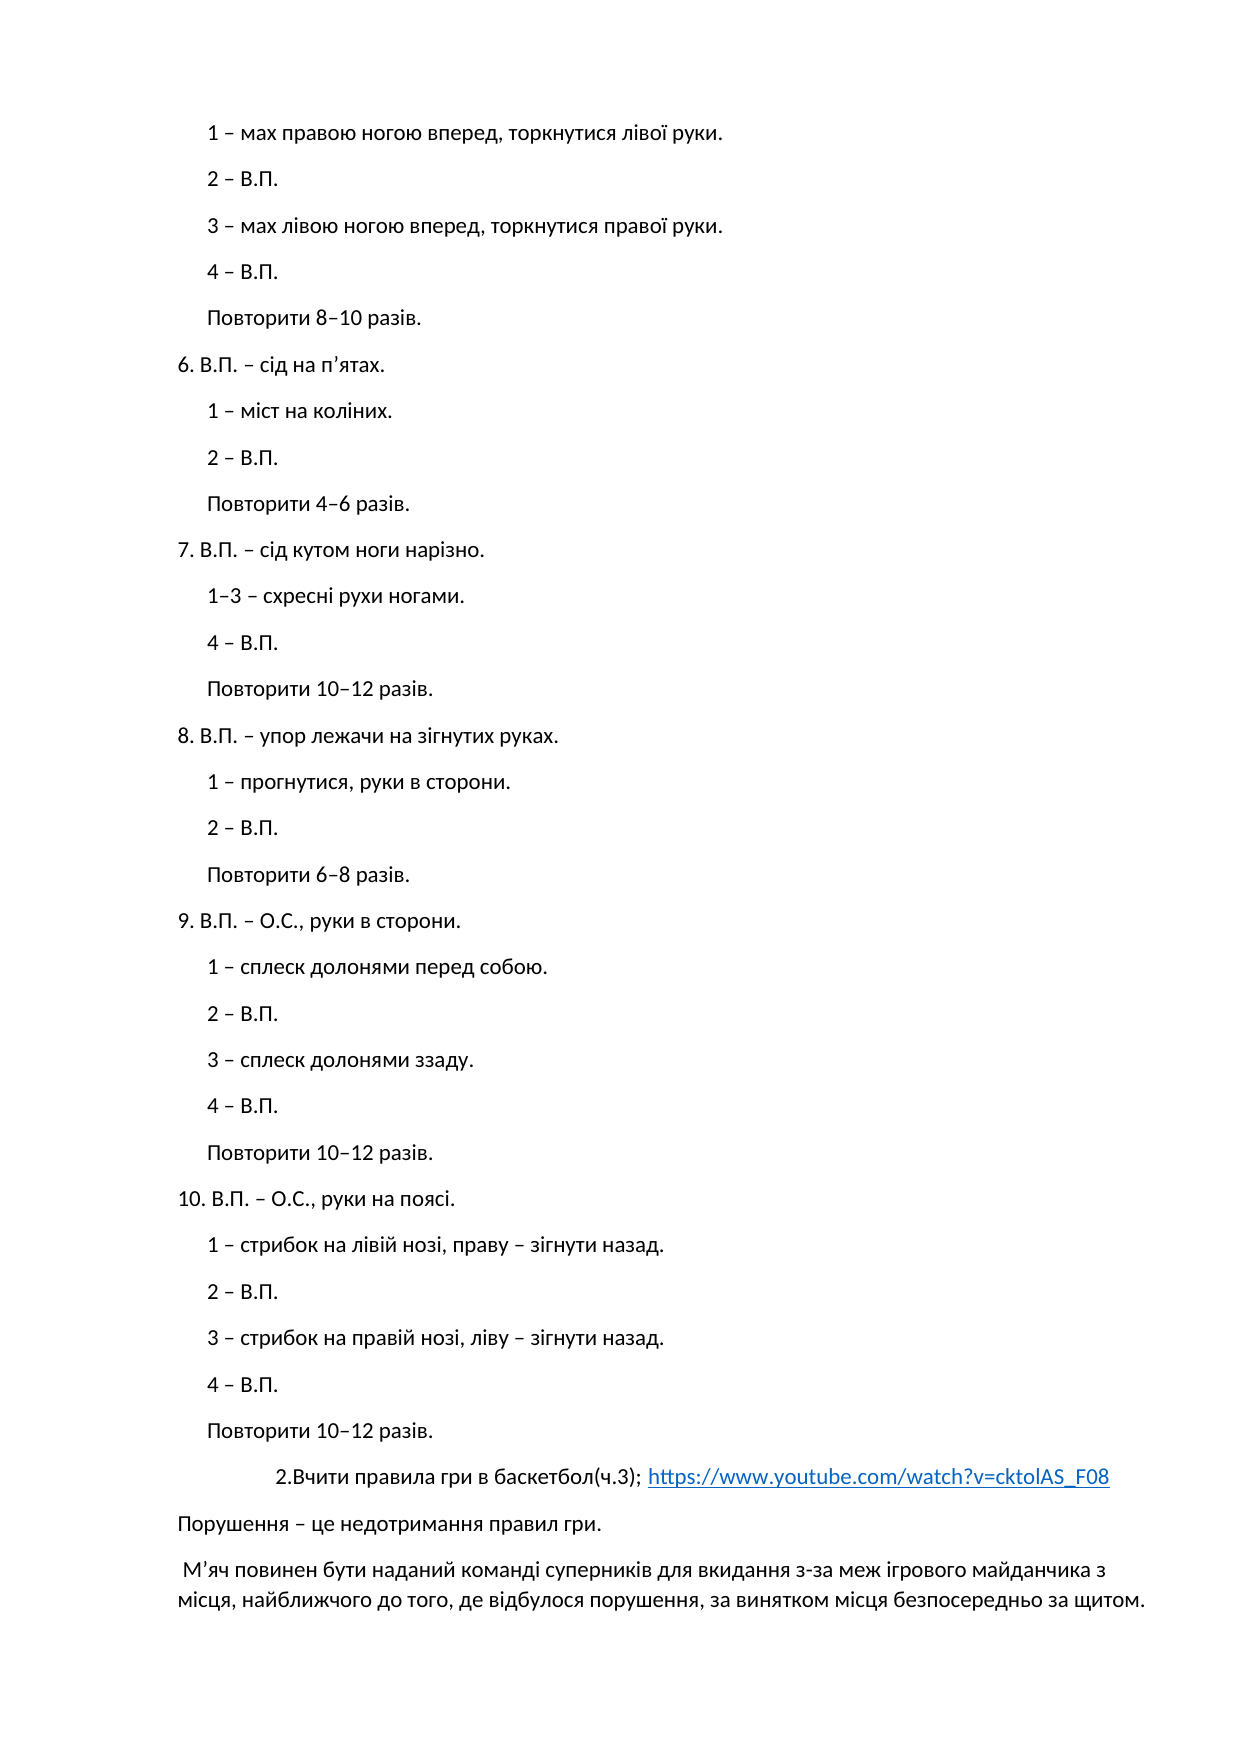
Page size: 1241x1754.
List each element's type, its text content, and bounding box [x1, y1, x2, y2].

text 4 – В.П. [177, 1370, 1152, 1398]
text 2 – В.П. [177, 813, 1152, 841]
text 2 – В.П. [177, 1277, 1152, 1305]
text 10. В.П. – О.С., руки на поясі. [177, 1184, 1152, 1212]
text 3 – мах лівою ногою вперед, торкнутися правої руки. [177, 211, 1152, 239]
text 2 – В.П. [177, 164, 1152, 192]
text 1 – сплеск долонями перед собою. [177, 952, 1152, 981]
text 1 – мах правою ногою вперед, торкнутися лівої руки. [177, 118, 1152, 146]
text 4 – В.П. [177, 1092, 1152, 1119]
text 4 – В.П. [177, 257, 1152, 285]
text 7. В.П. – сід кутом ноги нарізно. [177, 535, 1152, 563]
text 6. В.П. – сід на п’ятах. [177, 350, 1152, 378]
text Порушення – це недотримання правил гри. [177, 1509, 1152, 1537]
text 9. В.П. – О.С., руки в сторони. [177, 906, 1152, 934]
text 2 – В.П. [177, 999, 1152, 1027]
text 1 – міст на коліних. [177, 396, 1152, 424]
text Повторити 4–6 разів. [177, 489, 1152, 517]
text 8. В.П. – упор лежачи на зігнутих руках. [177, 721, 1152, 749]
text Повторити 10–12 разів. [177, 674, 1152, 702]
text 4 – В.П. [177, 628, 1152, 656]
text 2 – В.П. [177, 443, 1152, 471]
text Повторити 8–10 разів. [177, 303, 1152, 332]
text 1 – стрибок на лівій нозі, праву – зігнути назад. [177, 1231, 1152, 1259]
text Повторити 10–12 разів. [177, 1416, 1152, 1444]
text Повторити 6–8 разів. [177, 860, 1152, 888]
text 1 – прогнутися, руки в сторони. [177, 767, 1152, 795]
text 3 – стрибок на правій нозі, ліву – зігнути назад. [177, 1323, 1152, 1351]
text 2.Вчити правила гри в баскетбол(ч.3); https://www.youtube.com/watch?v=cktolAS_F08 [177, 1462, 1152, 1490]
text 3 – сплеск долонями ззаду. [177, 1045, 1152, 1073]
text 1–3 – схресні рухи ногами. [177, 582, 1152, 610]
text Повторити 10–12 разів. [177, 1138, 1152, 1166]
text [177, 1555, 1152, 1613]
